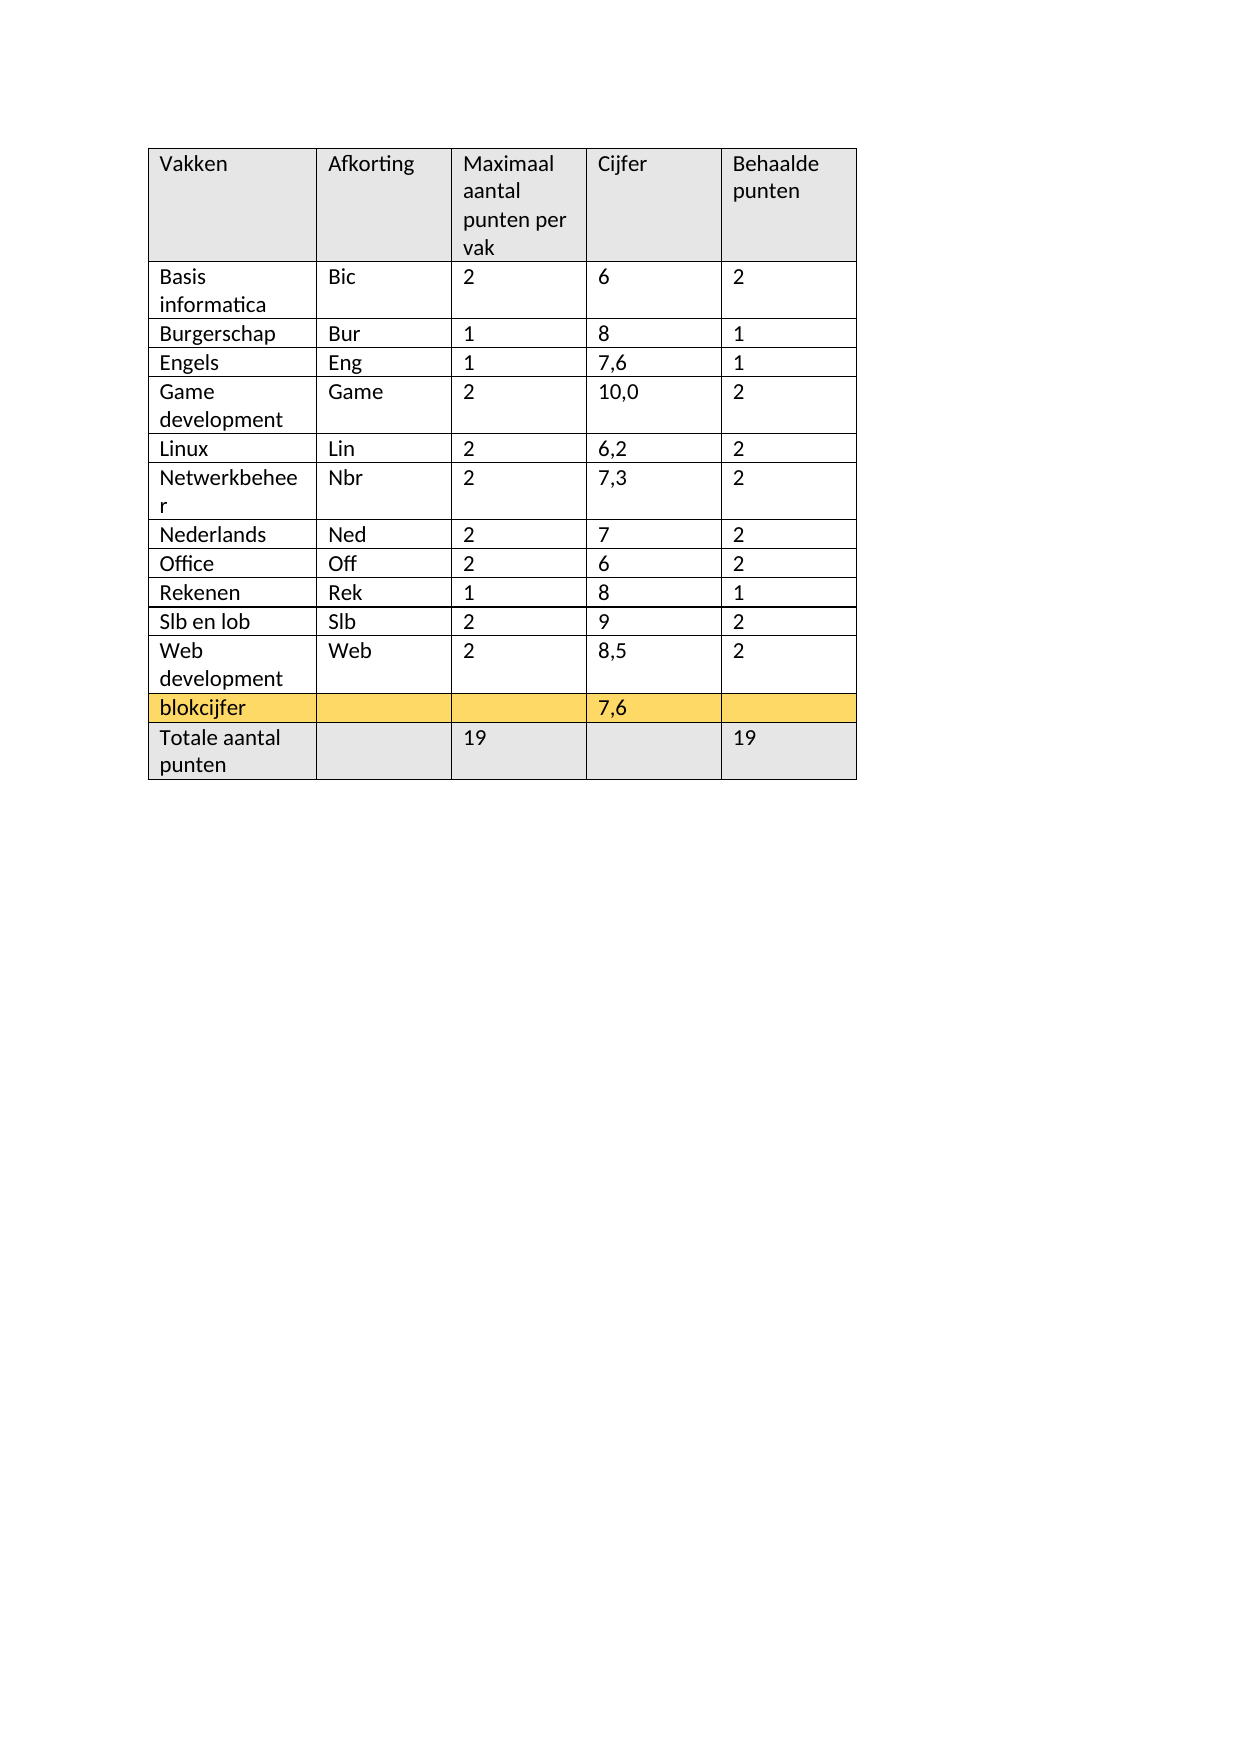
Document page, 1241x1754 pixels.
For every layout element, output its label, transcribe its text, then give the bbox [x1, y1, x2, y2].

table_header Behaalde punten [722, 149, 856, 261]
table_cell Slb en lob [149, 608, 316, 635]
table_header Afkorting [317, 149, 451, 261]
table_cell 8 [587, 319, 721, 347]
table_cell Engels [149, 348, 316, 376]
table_cell 1 [722, 319, 856, 347]
table_cell 2 [722, 463, 856, 519]
table_cell Lin [317, 434, 451, 462]
table_cell Web [317, 636, 451, 692]
table_cell 2 [452, 262, 586, 318]
table_cell 1 [452, 319, 586, 347]
table_header Vakken [149, 149, 316, 261]
table_cell 2 [452, 608, 586, 635]
table_cell 8 [587, 578, 721, 606]
table_cell 2 [722, 549, 856, 577]
table_cell 8,5 [587, 636, 721, 692]
table_cell Off [317, 549, 451, 577]
table_cell 2 [452, 549, 586, 577]
table_cell [722, 694, 856, 722]
table_cell 2 [452, 434, 586, 462]
table_cell 2 [452, 463, 586, 519]
table_cell Bic [317, 262, 451, 318]
table_cell Burgerschap [149, 319, 316, 347]
table_cell Game [317, 377, 451, 433]
table_cell [452, 694, 586, 722]
table_cell 2 [722, 262, 856, 318]
table_cell Ned [317, 520, 451, 548]
table_cell Totale aantal punten [149, 723, 316, 779]
table_cell [317, 694, 451, 722]
table_cell Bur [317, 319, 451, 347]
table_cell Slb [317, 608, 451, 635]
table_cell 2 [722, 434, 856, 462]
table_cell Nbr [317, 463, 451, 519]
table_cell 1 [452, 348, 586, 376]
table_cell 2 [722, 377, 856, 433]
table_cell 10,0 [587, 377, 721, 433]
table_cell 7,6 [587, 694, 721, 722]
table_cell 7,6 [587, 348, 721, 376]
table_cell 2 [722, 636, 856, 692]
table_cell 2 [722, 520, 856, 548]
table_cell blokcijfer [149, 694, 316, 722]
table_cell 1 [722, 348, 856, 376]
table_cell 19 [722, 723, 856, 779]
table_cell Eng [317, 348, 451, 376]
table_cell Linux [149, 434, 316, 462]
table_cell Rekenen [149, 578, 316, 606]
table_cell Web development [149, 636, 316, 692]
table_cell Rek [317, 578, 451, 606]
table_cell 9 [587, 608, 721, 635]
table_cell Nederlands [149, 520, 316, 548]
table_cell 2 [452, 636, 586, 692]
table_cell Office [149, 549, 316, 577]
table_cell Basis informatica [149, 262, 316, 318]
table_header Cijfer [587, 149, 721, 261]
table_cell [317, 723, 451, 779]
table_cell 1 [722, 578, 856, 606]
table_cell 2 [452, 520, 586, 548]
table_cell 6 [587, 262, 721, 318]
table_cell [587, 723, 721, 779]
table_cell Game development [149, 377, 316, 433]
table_cell 2 [722, 608, 856, 635]
table_header Maximaal aantal punten per vak [452, 149, 586, 261]
table_cell 6 [587, 549, 721, 577]
table_cell 6,2 [587, 434, 721, 462]
table_cell 1 [452, 578, 586, 606]
table_cell 2 [452, 377, 586, 433]
table_cell Netwerkbeheer [149, 463, 316, 519]
table_cell 7 [587, 520, 721, 548]
table_cell 7,3 [587, 463, 721, 519]
table_cell 19 [452, 723, 586, 779]
